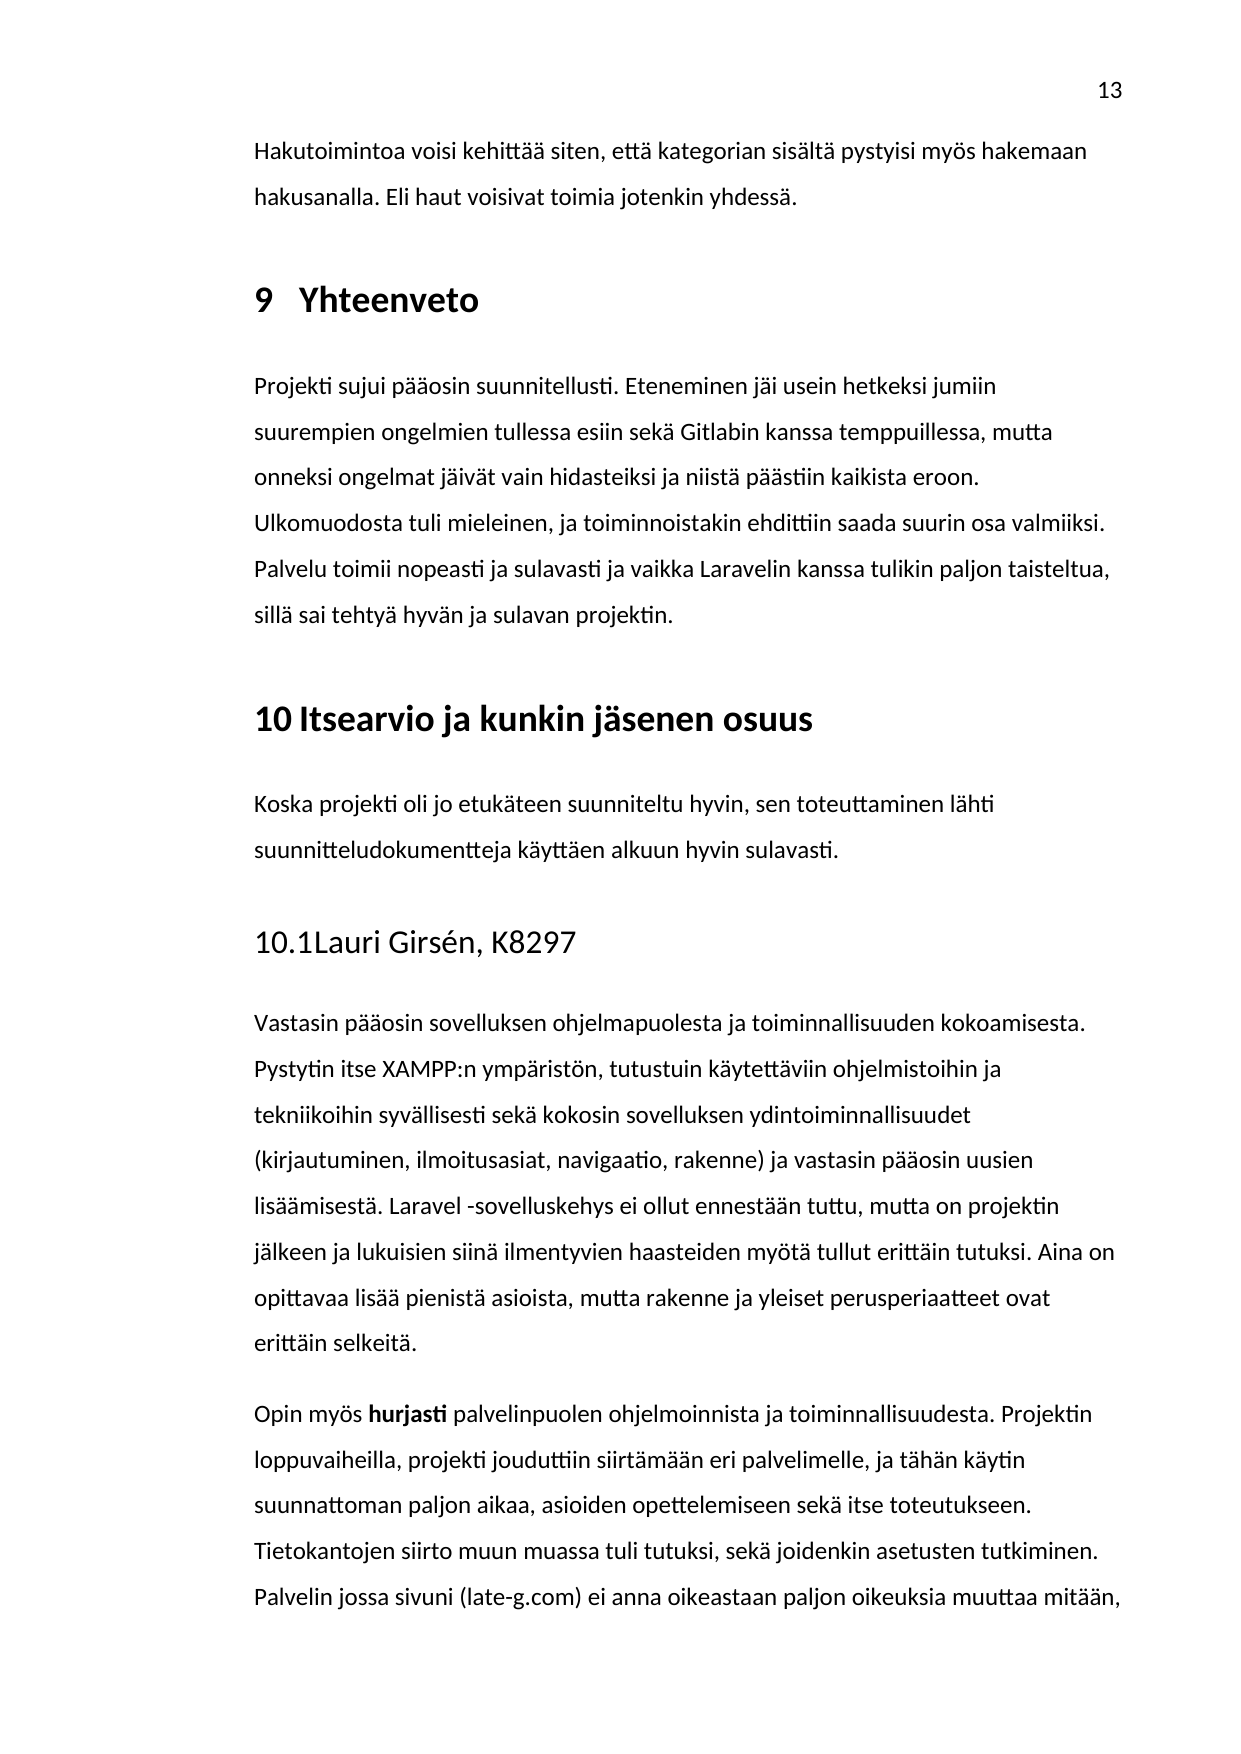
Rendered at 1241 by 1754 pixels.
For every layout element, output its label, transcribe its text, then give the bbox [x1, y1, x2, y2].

text Koska projekti oli jo etukäteen suunniteltu hyvin, sen toteuttaminen lähti suunnitteludokumentteja käyttäen alkuun hyvin sulavasti. [254, 788, 1122, 864]
subtitle Itsearvio ja kunkin jäsenen osuus [254, 694, 1122, 740]
subtitle Yhteenveto [254, 276, 1122, 322]
subtitle Lauri Girsén, K8297 [254, 921, 1122, 962]
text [254, 1398, 1122, 1612]
text Hakutoimintoa voisi kehittää siten, että kategorian sisältä pystyisi myös hakemaan hakusanalla. Eli haut voisivat toimia jotenkin yhdessä. [254, 135, 1122, 211]
text Projekti sujui pääosin suunnitellusti. Eteneminen jäi usein hetkeksi jumiin suurempien ongelmien tullessa esiin sekä Gitlabin kanssa temppuillessa, mutta onneksi ongelmat jäivät vain hidasteiksi ja niistä päästiin kaikista eroon. Ulkomuodosta tuli mieleinen, ja toiminnoistakin ehdittiin saada suurin osa valmiiksi. Palvelu toimii nopeasti ja sulavasti ja vaikka Laravelin kanssa tulikin paljon taisteltua, sillä sai tehtyä hyvän ja sulavan projektin. [254, 370, 1122, 629]
text Vastasin pääosin sovelluksen ohjelmapuolesta ja toiminnallisuuden kokoamisesta. Pystytin itse XAMPP:n ympäristön, tutustuin käytettäviin ohjelmistoihin ja tekniikoihin syvällisesti sekä kokosin sovelluksen ydintoiminnallisuudet (kirjautuminen, ilmoitusasiat, navigaatio, rakenne) ja vastasin pääosin uusien lisäämisestä. Laravel -sovelluskehys ei ollut ennestään tuttu, mutta on projektin jälkeen ja lukuisien siinä ilmentyvien haasteiden myötä tullut erittäin tutuksi. Aina on opittavaa lisää pienistä asioista, mutta rakenne ja yleiset perusperiaatteet ovat erittäin selkeitä. [254, 1007, 1122, 1358]
